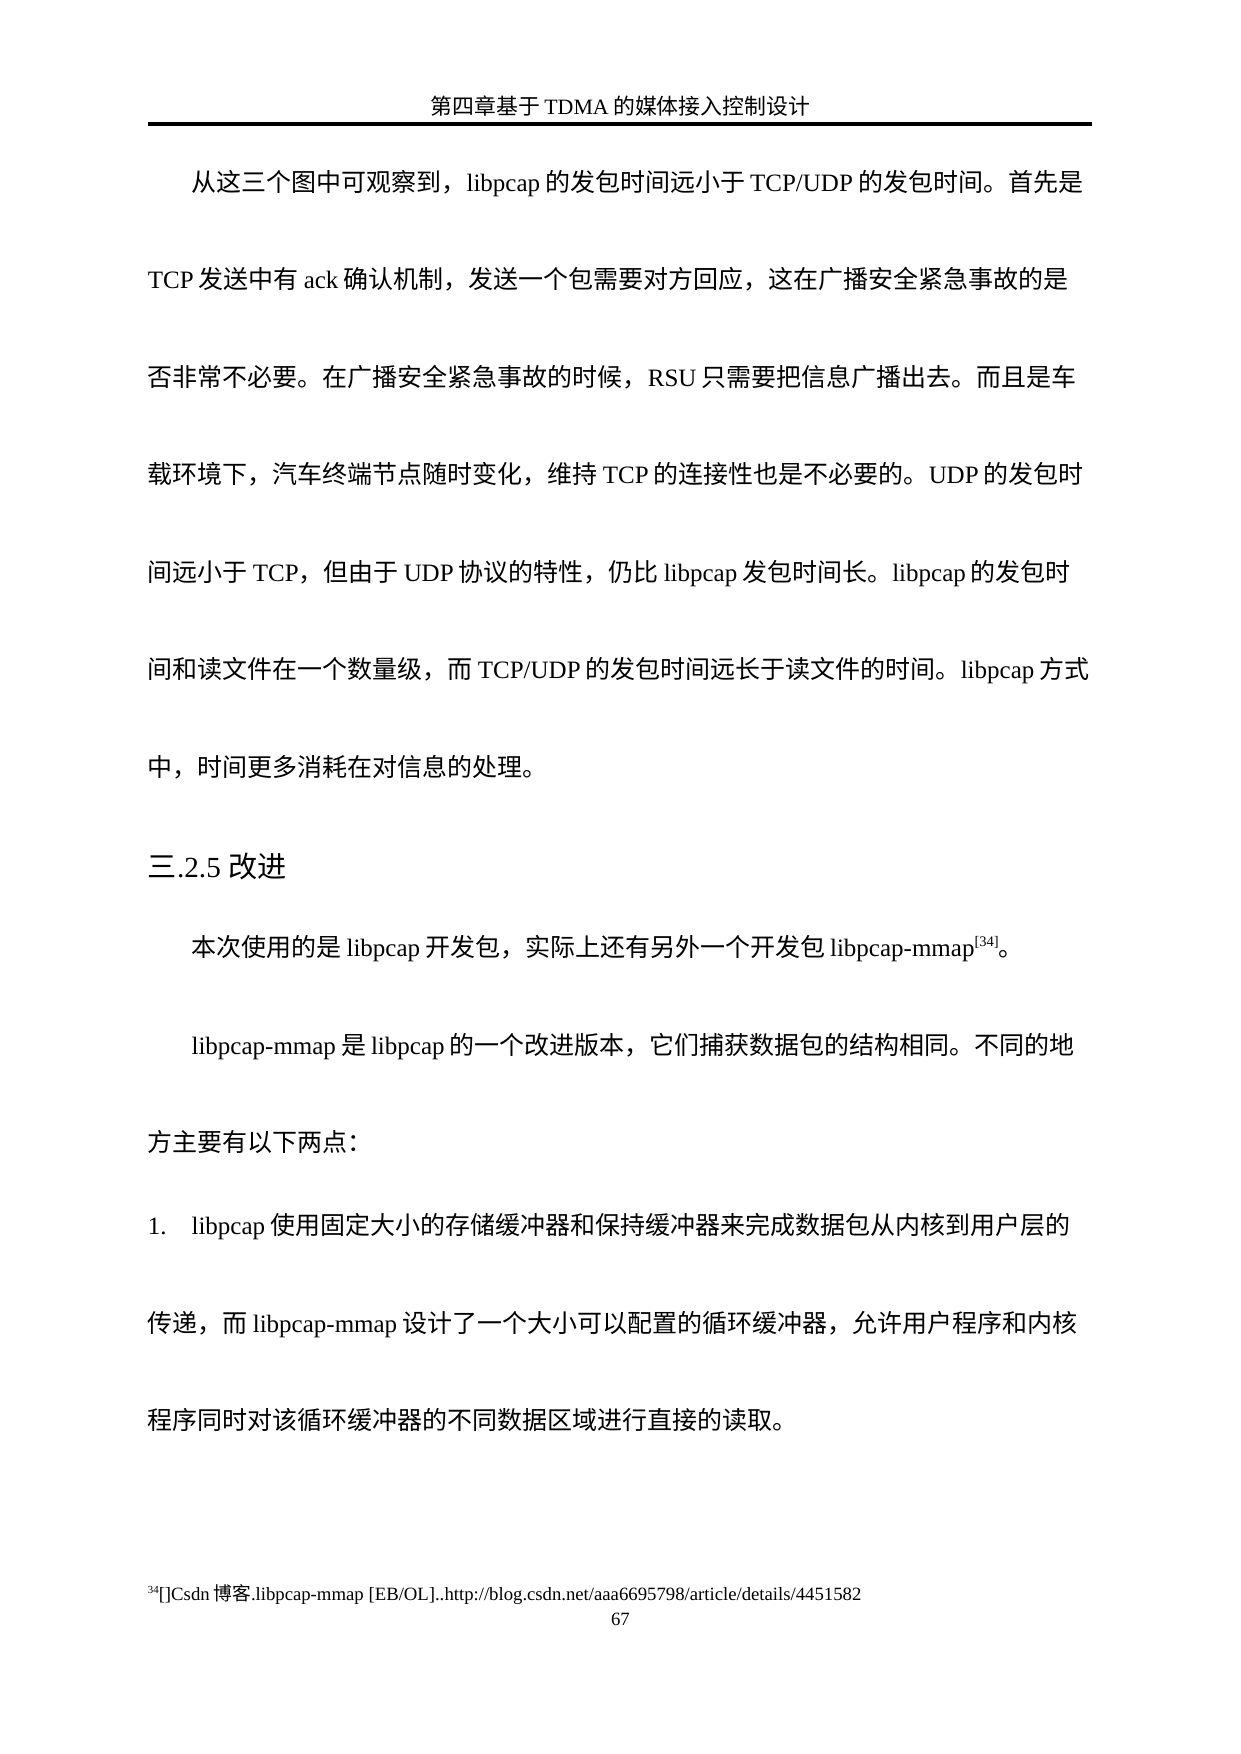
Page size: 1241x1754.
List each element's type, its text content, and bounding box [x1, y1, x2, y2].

text 1. libpcap使用固定大小的存储缓冲器和保持缓冲器来完成数据包从内核到用户层的传递，而libpcap-mmap设计了一个大小可以配置的循环缓冲器，允许用户程序和内核程序同时对该循环缓冲器的不同数据区域进行直接的读取。 [148, 1191, 1092, 1451]
text 本次使用的是libpcap开发包，实际上还有另外一个开发包libpcap-mmap[]。 libpcap-mmap是libpcap的一个改进版本，它们捕获数据包的结构相同。不同的地方主要有以下两点： [148, 913, 1092, 1173]
text 改进 [148, 832, 1092, 897]
text 从这三个图中可观察到，libpcap的发包时间远小于TCP/UDP的发包时间。首先是TCP发送中有ack确认机制，发送一个包需要对方回应，这在广播安全紧急事故的是否非常不必要。在广播安全紧急事故的时候，RSU只需要把信息广播出去。而且是车载环境下，汽车终端节点随时变化，维持TCP的连接性也是不必要的。UDP的发包时间远小于TCP，但由于UDP协议的特性，仍比libpcap发包时间长。libpcap的发包时间和读文件在一个数量级，而TCP/UDP的发包时间远长于读文件的时间。libpcap方式中，时间更多消耗在对信息的处理。 [148, 148, 1092, 798]
